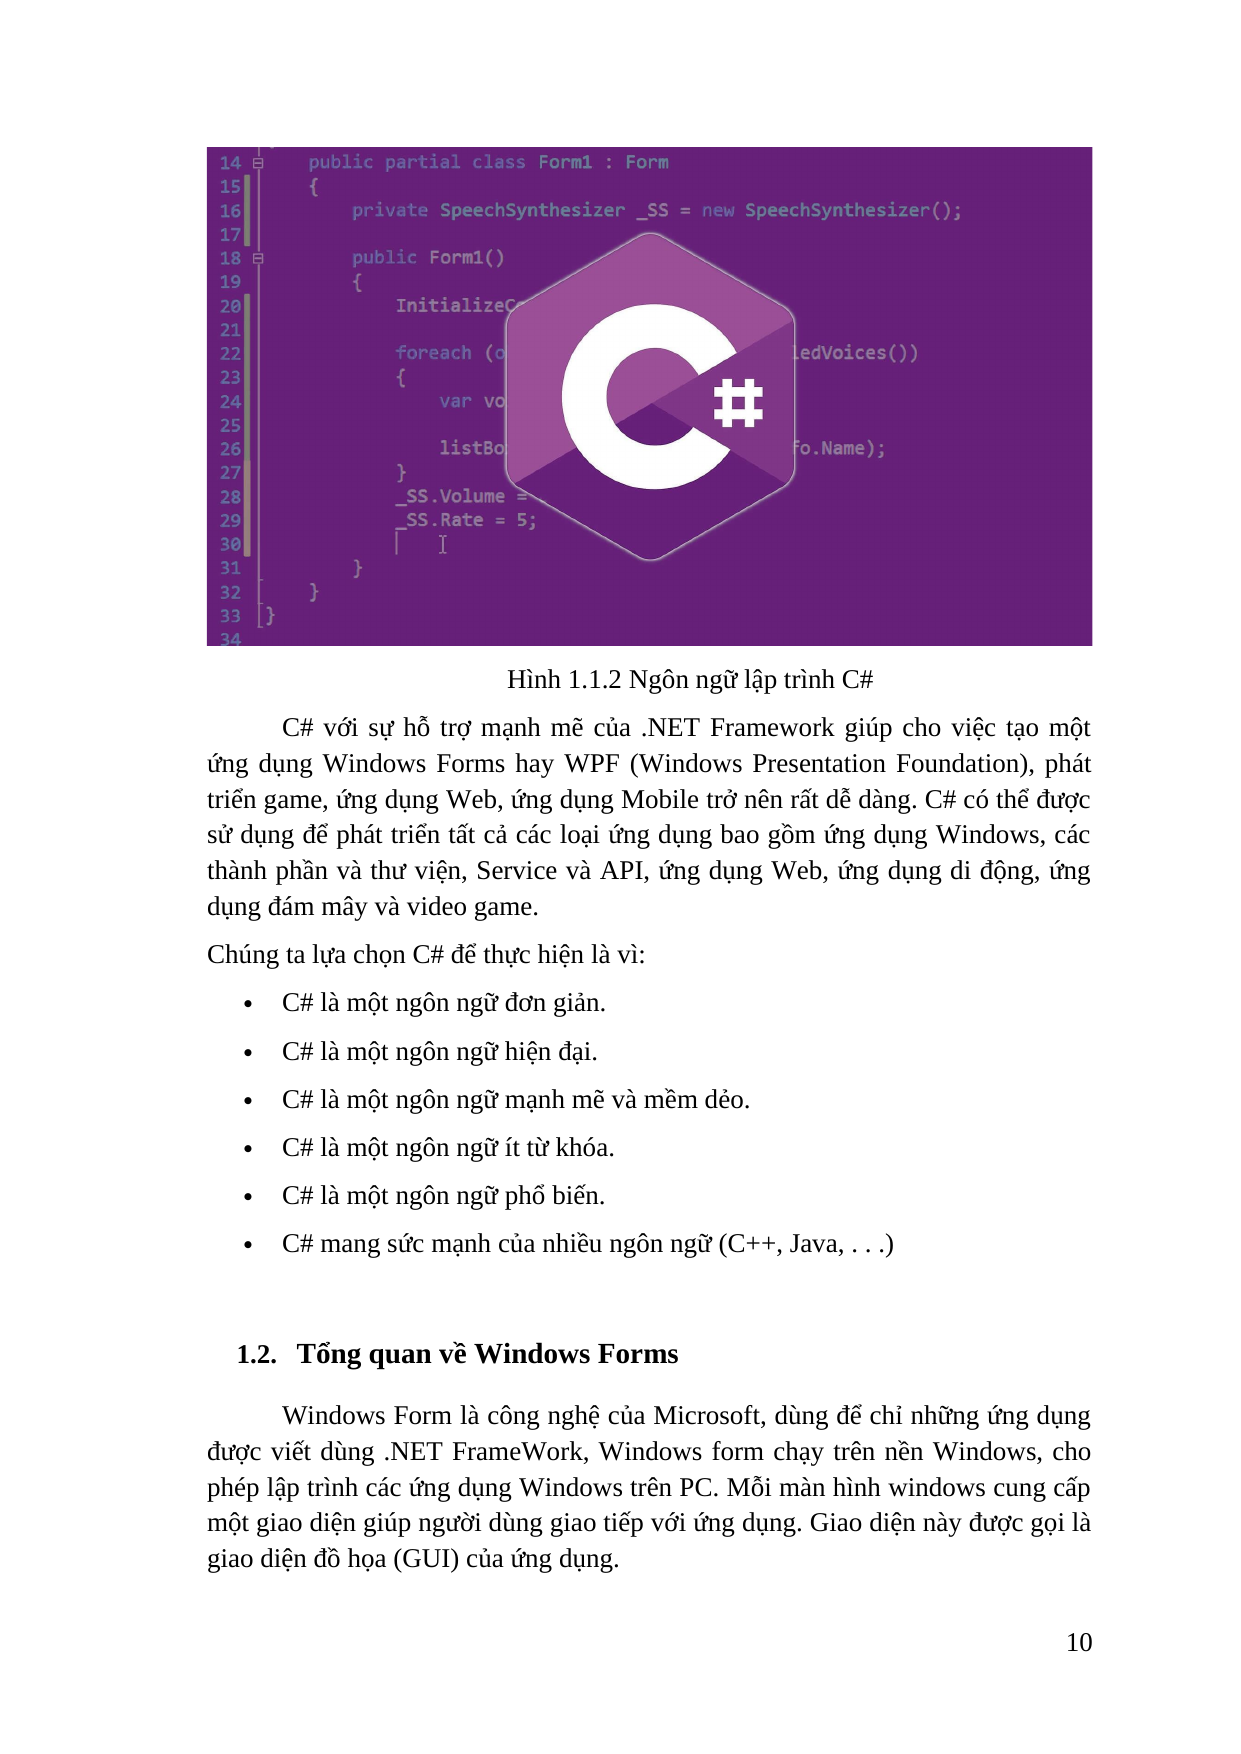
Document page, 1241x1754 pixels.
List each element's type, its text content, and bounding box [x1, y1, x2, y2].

text Windows Form là công nghệ của Microsoft, dùng để chỉ những ứng dụng được viết dùng .NET FrameWork, Windows form chạy trên nền Windows, cho phép lập trình các ứng dụng Windows trên PC. Mỗi màn hình windows cung cấp một giao diện giúp người dùng giao tiếp với ứng dụng. Giao diện này được gọi là giao diện đồ họa (GUI) của ứng dụng. [207, 1399, 1092, 1573]
list C# là một ngôn ngữ ít từ khóa. [244, 1131, 1092, 1162]
list C# là một ngôn ngữ hiện đại. [244, 1035, 1092, 1066]
subtitle Tổng quan về Windows Forms [236, 1337, 1092, 1370]
text Chúng ta lựa chọn C# để thực hiện là vì: [207, 938, 1092, 969]
text C# với sự hỗ trợ mạnh mẽ của .NET Framework giúp cho việc tạo một ứng dụng Windows Forms hay WPF (Windows Presentation Foundation), phát triển game, ứng dụng Web, ứng dụng Mobile trở nên rất dễ dàng. C# có thể được sử dụng để phát triển tất cả các loại ứng dụng bao gồm ứng dụng Windows, các thành phần và thư viện, Service và API, ứng dụng Web, ứng dụng di động, ứng dụng đám mây và video game. [207, 711, 1092, 921]
text Hình 1.1.2 Ngôn ngữ lập trình C# [207, 663, 1092, 694]
picture [206, 147, 1093, 646]
list C# là một ngôn ngữ phổ biến. [244, 1179, 1092, 1211]
list C# mang sức mạnh của nhiều ngôn ngữ (C++, Java, . . .) [244, 1228, 1092, 1259]
list C# là một ngôn ngữ mạnh mẽ và mềm dẻo. [244, 1083, 1092, 1114]
list C# là một ngôn ngữ đơn giản. [244, 986, 1092, 1018]
